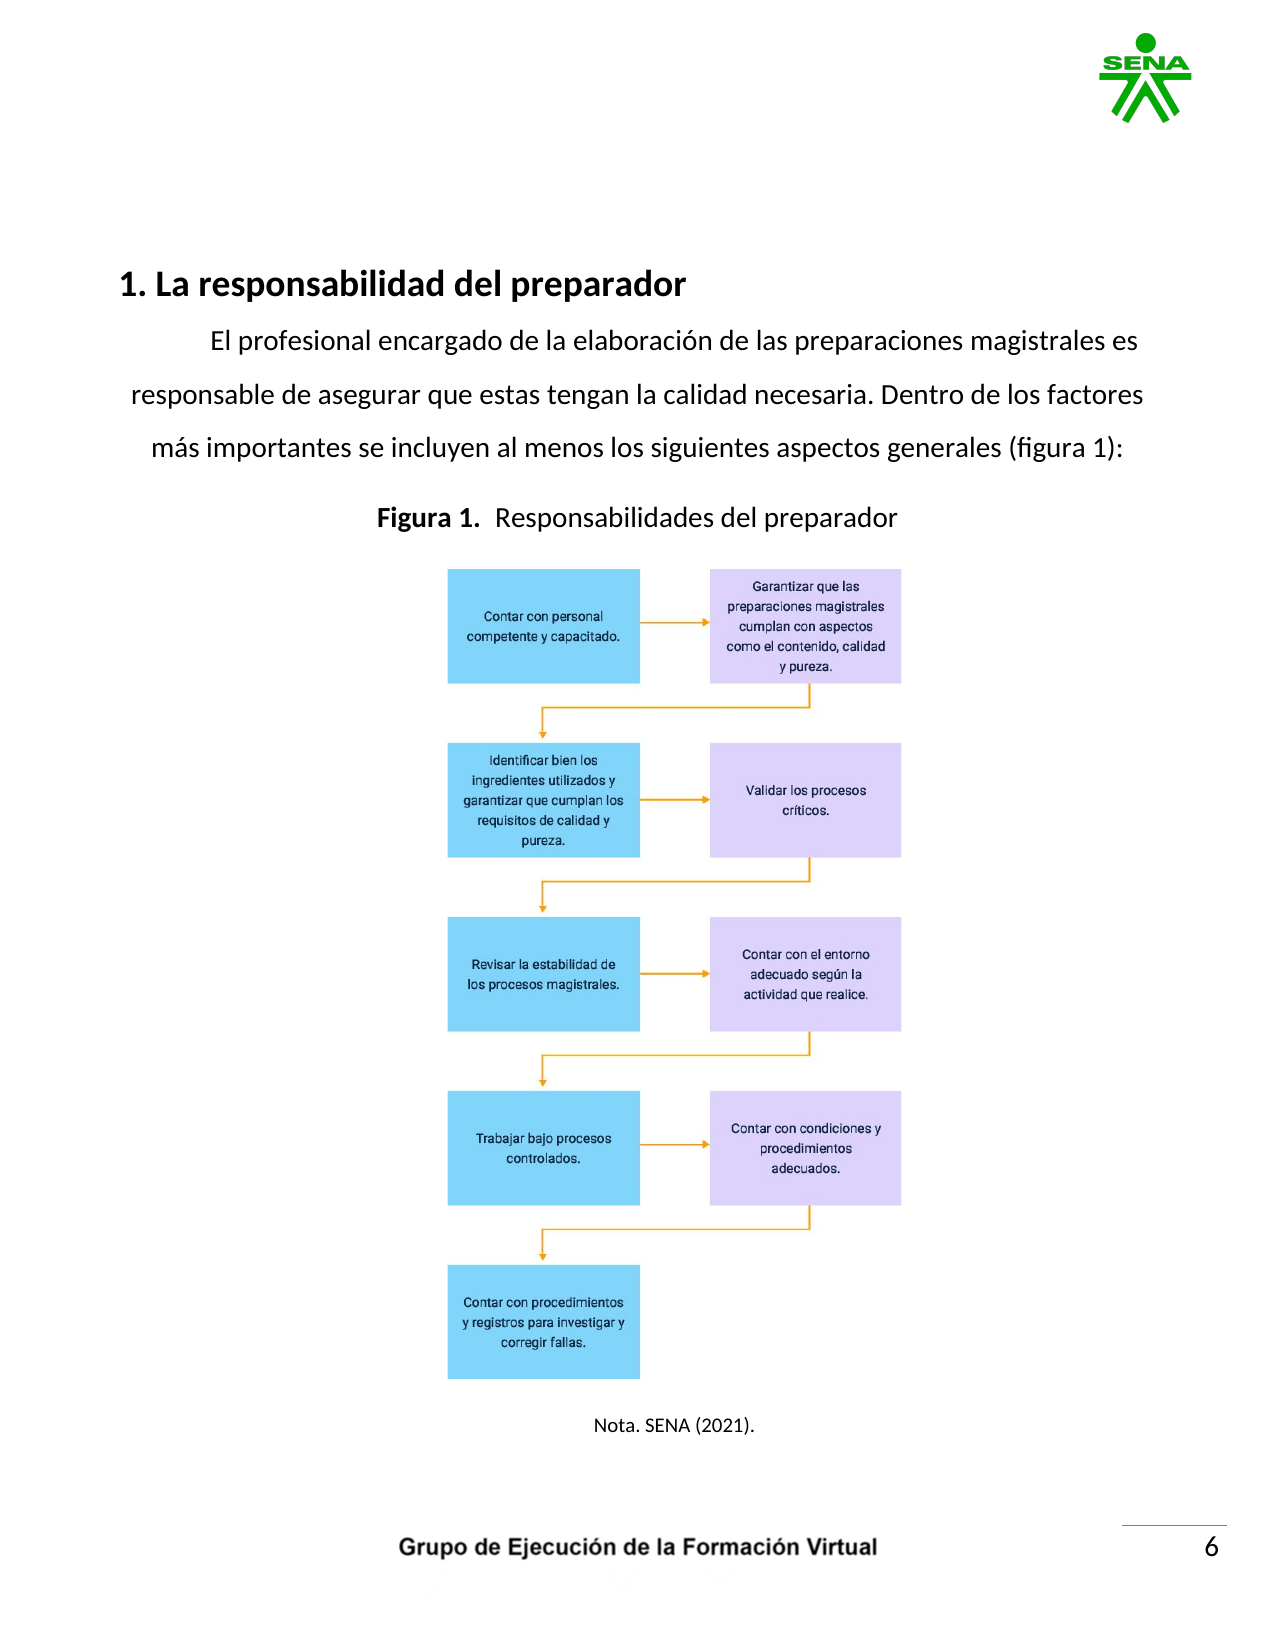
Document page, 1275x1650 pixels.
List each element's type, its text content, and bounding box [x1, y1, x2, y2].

picture [1099, 33, 1192, 123]
text Nota. SENA (2021). [118, 1413, 1157, 1438]
picture [0, 1486, 1275, 1598]
picture [447, 569, 902, 1379]
subtitle La responsabilidad del preparador [118, 260, 1157, 306]
text El profesional encargado de la elaboración de las preparaciones magistrales es responsable de asegurar que estas tengan la calidad necesaria. Dentro de los factores más importantes se incluyen al menos los siguientes aspectos generales (figura 1): [118, 322, 1157, 465]
text Responsabilidades del preparador [118, 499, 1157, 535]
